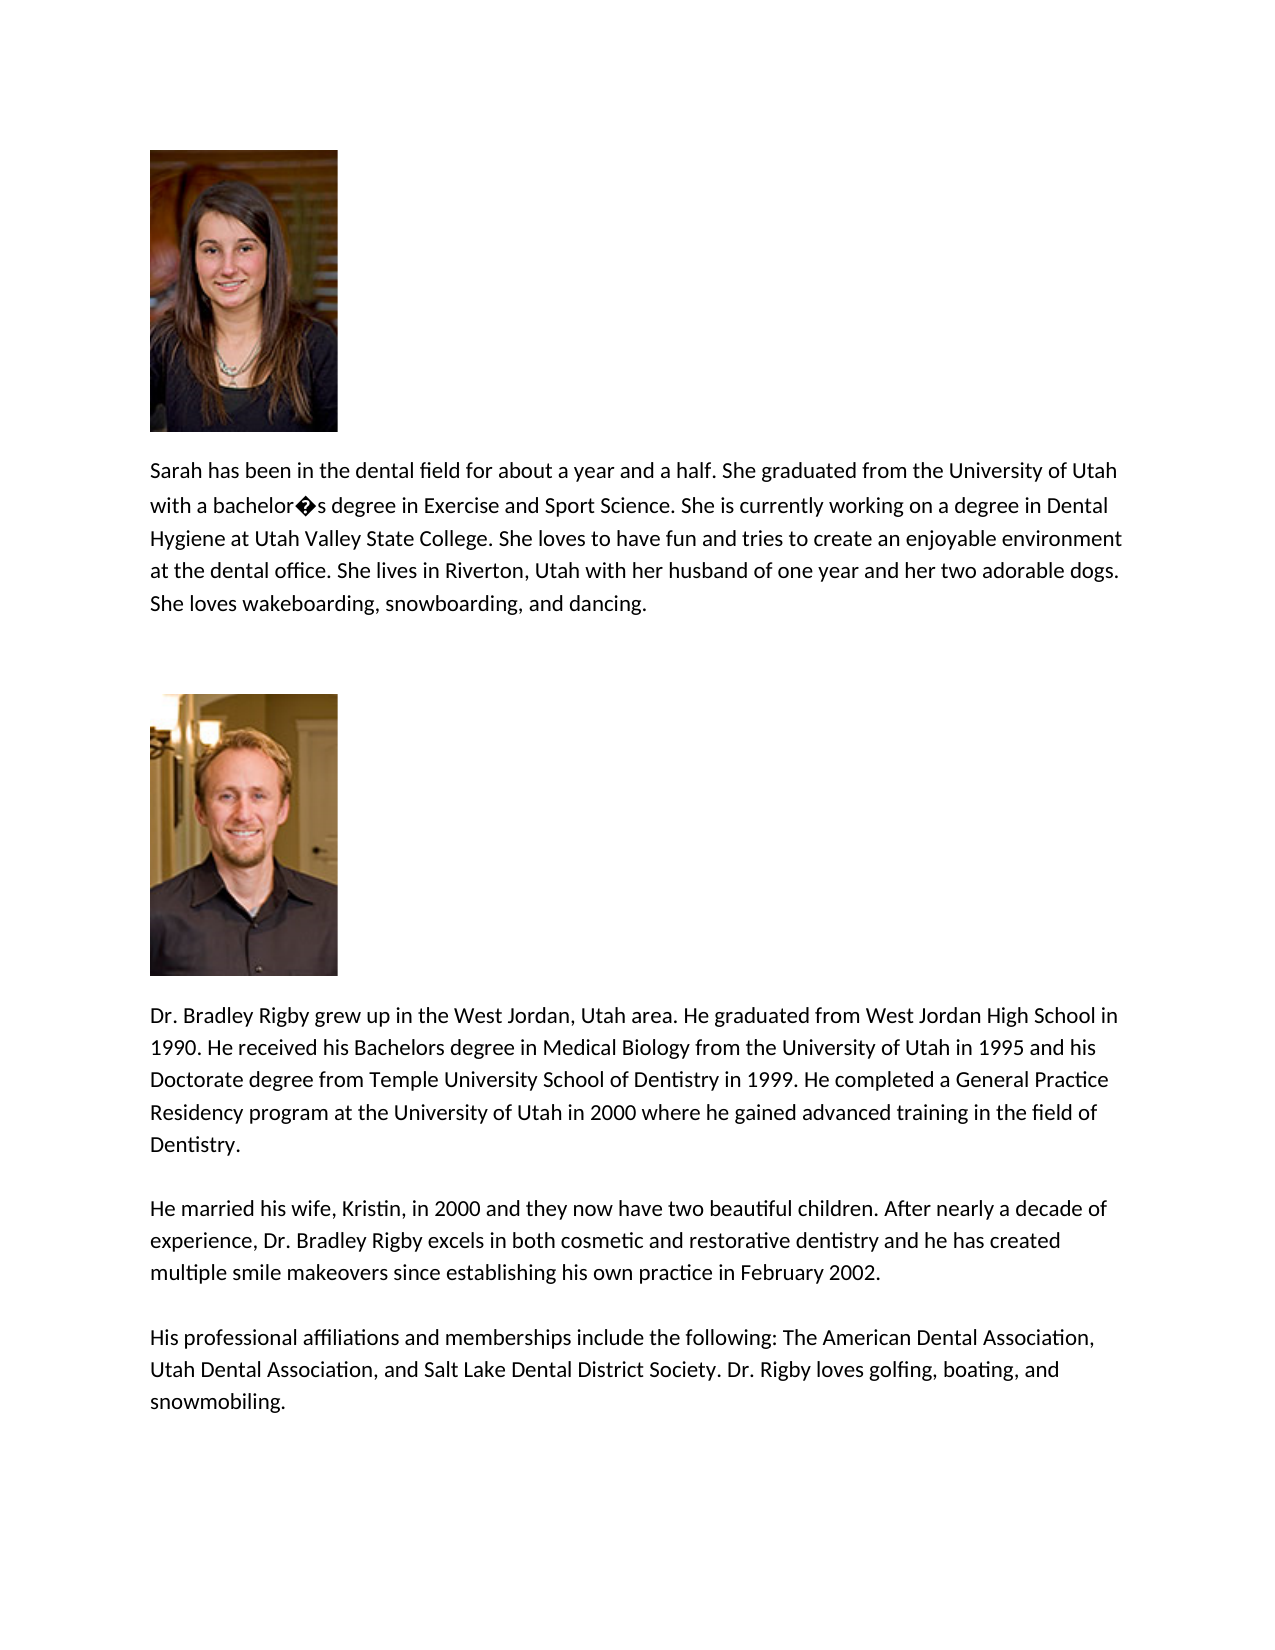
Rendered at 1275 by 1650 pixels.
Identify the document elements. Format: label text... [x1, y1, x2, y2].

picture [150, 150, 338, 432]
text Dr. Bradley Rigby grew up in the West Jordan, Utah area. He graduated from West Jordan High School in 1990. He received his Bachelors degree in Medical Biology from the University of Utah in 1995 and his Doctorate degree from Temple University School of Dentistry in 1999. He completed a General Practice Residency program at the University of Utah in 2000 where he gained advanced training in the field of Dentistry. He married his wife, Kristin, in 2000 and they now have two beautiful children. After nearly a decade of experience, Dr. Bradley Rigby excels in both cosmetic and restorative dentistry and he has created multiple smile makeovers since establishing his own practice in February 2002. His professional affiliations and memberships include the following: The American Dental Association, Utah Dental Association, and Salt Lake Dental District Society. Dr. Rigby loves golfing, boating, and snowmobiling. [150, 1001, 1125, 1415]
text Sarah has been in the dental field for about a year and a half. She graduated from the University of Utah with a bachelor�s degree in Exercise and Sport Science. She is currently working on a degree in Dental Hygiene at Utah Valley State College. She loves to have fun and tries to create an enjoyable environment at the dental office. She lives in Riverton, Utah with her husband of one year and her two adorable dogs. She loves wakeboarding, snowboarding, and dancing. [150, 456, 1125, 617]
picture [150, 694, 338, 976]
